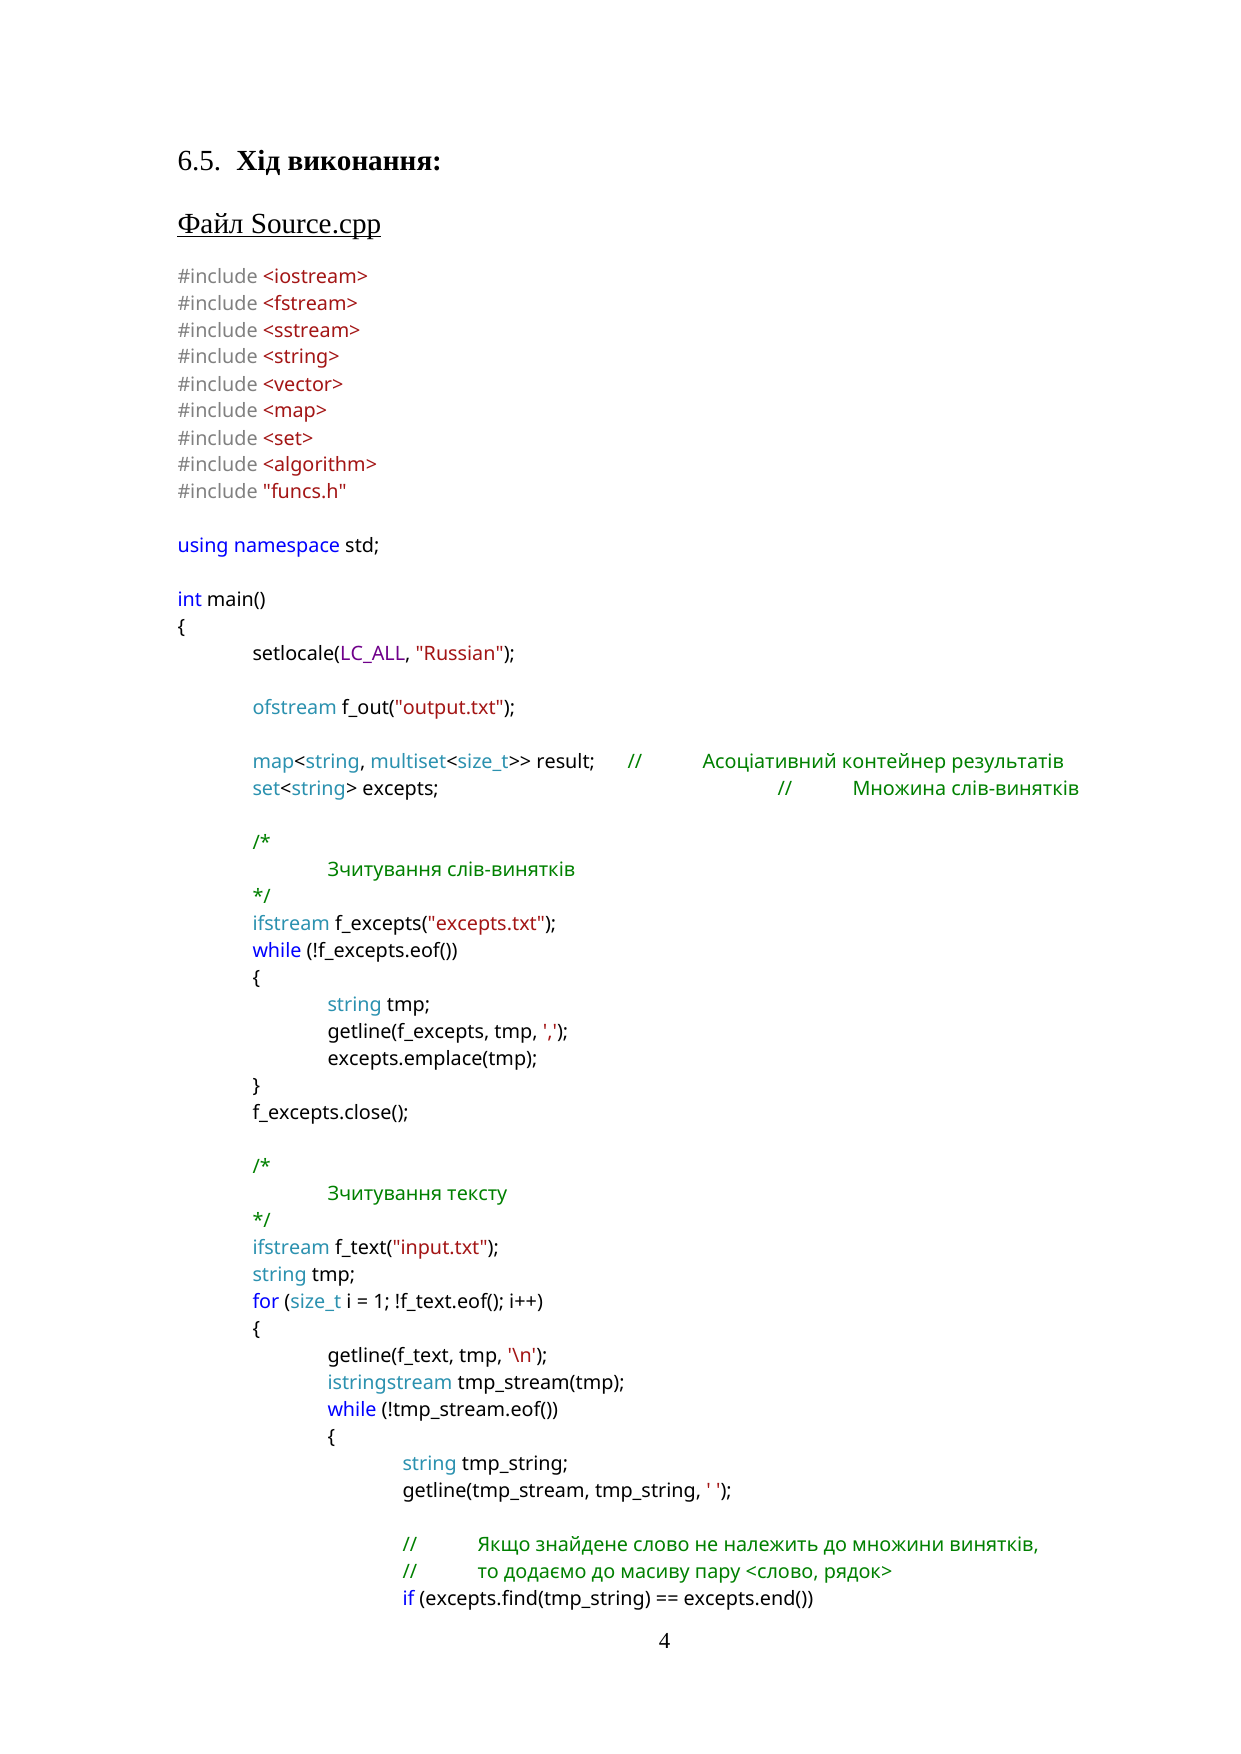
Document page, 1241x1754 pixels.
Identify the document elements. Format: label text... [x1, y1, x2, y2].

text set<string> excepts; // Множина слів-винятків [177, 774, 1152, 801]
text ifstream f_text("input.txt"); [177, 1233, 1152, 1260]
text f_excepts.close(); [177, 1098, 1152, 1125]
text getline(f_excepts, tmp, ','); [177, 1017, 1152, 1044]
text #include "funcs.h" [177, 478, 1152, 505]
text #include <set> [177, 424, 1152, 451]
text while (!f_excepts.eof()) [177, 936, 1152, 963]
text string tmp_string; [177, 1449, 1152, 1476]
text { [177, 613, 1152, 639]
text Зчитування тексту [177, 1179, 1152, 1206]
text // Якщо знайдене слово не належить до множини винятків, [177, 1530, 1152, 1557]
text int main() [177, 586, 1152, 613]
text using namespace std; [177, 532, 1152, 559]
text excepts.emplace(tmp); [177, 1044, 1152, 1071]
text /* [177, 828, 1152, 855]
text ifstream f_excepts("excepts.txt"); [177, 909, 1152, 936]
text map<string, multiset<size_t>> result; // Асоціативний контейнер результатів [177, 747, 1152, 774]
text */ [177, 1206, 1152, 1233]
text */ [177, 882, 1152, 909]
list Хід виконання: [177, 143, 1152, 177]
text Файл Source.cpp [177, 207, 1152, 240]
text while (!tmp_stream.eof()) [177, 1395, 1152, 1422]
text { [177, 1422, 1152, 1449]
text { [177, 963, 1152, 990]
text /* [177, 1152, 1152, 1179]
text #include <algorithm> [177, 451, 1152, 478]
text #include <fstream> [177, 289, 1152, 316]
text istringstream tmp_stream(tmp); [177, 1368, 1152, 1395]
text // то додаємо до масиву пару <слово, рядок> [177, 1557, 1152, 1584]
text #include <iostream> [177, 262, 1152, 289]
text getline(tmp_stream, tmp_string, ' '); [177, 1476, 1152, 1503]
text if (excepts.find(tmp_string) == excepts.end()) [177, 1584, 1152, 1611]
text { [177, 1314, 1152, 1341]
text #include <sstream> [177, 316, 1152, 343]
text string tmp; [177, 990, 1152, 1017]
text } [177, 1071, 1152, 1098]
text #include <vector> [177, 370, 1152, 397]
text getline(f_text, tmp, '\n'); [177, 1341, 1152, 1368]
text setlocale(LC_ALL, "Russian"); [177, 639, 1152, 667]
text ofstream f_out("output.txt"); [177, 693, 1152, 721]
text string tmp; [177, 1260, 1152, 1287]
text Зчитування слів-винятків [177, 855, 1152, 882]
text for (size_t i = 1; !f_text.eof(); i++) [177, 1287, 1152, 1314]
text #include <string> [177, 343, 1152, 370]
text #include <map> [177, 397, 1152, 424]
